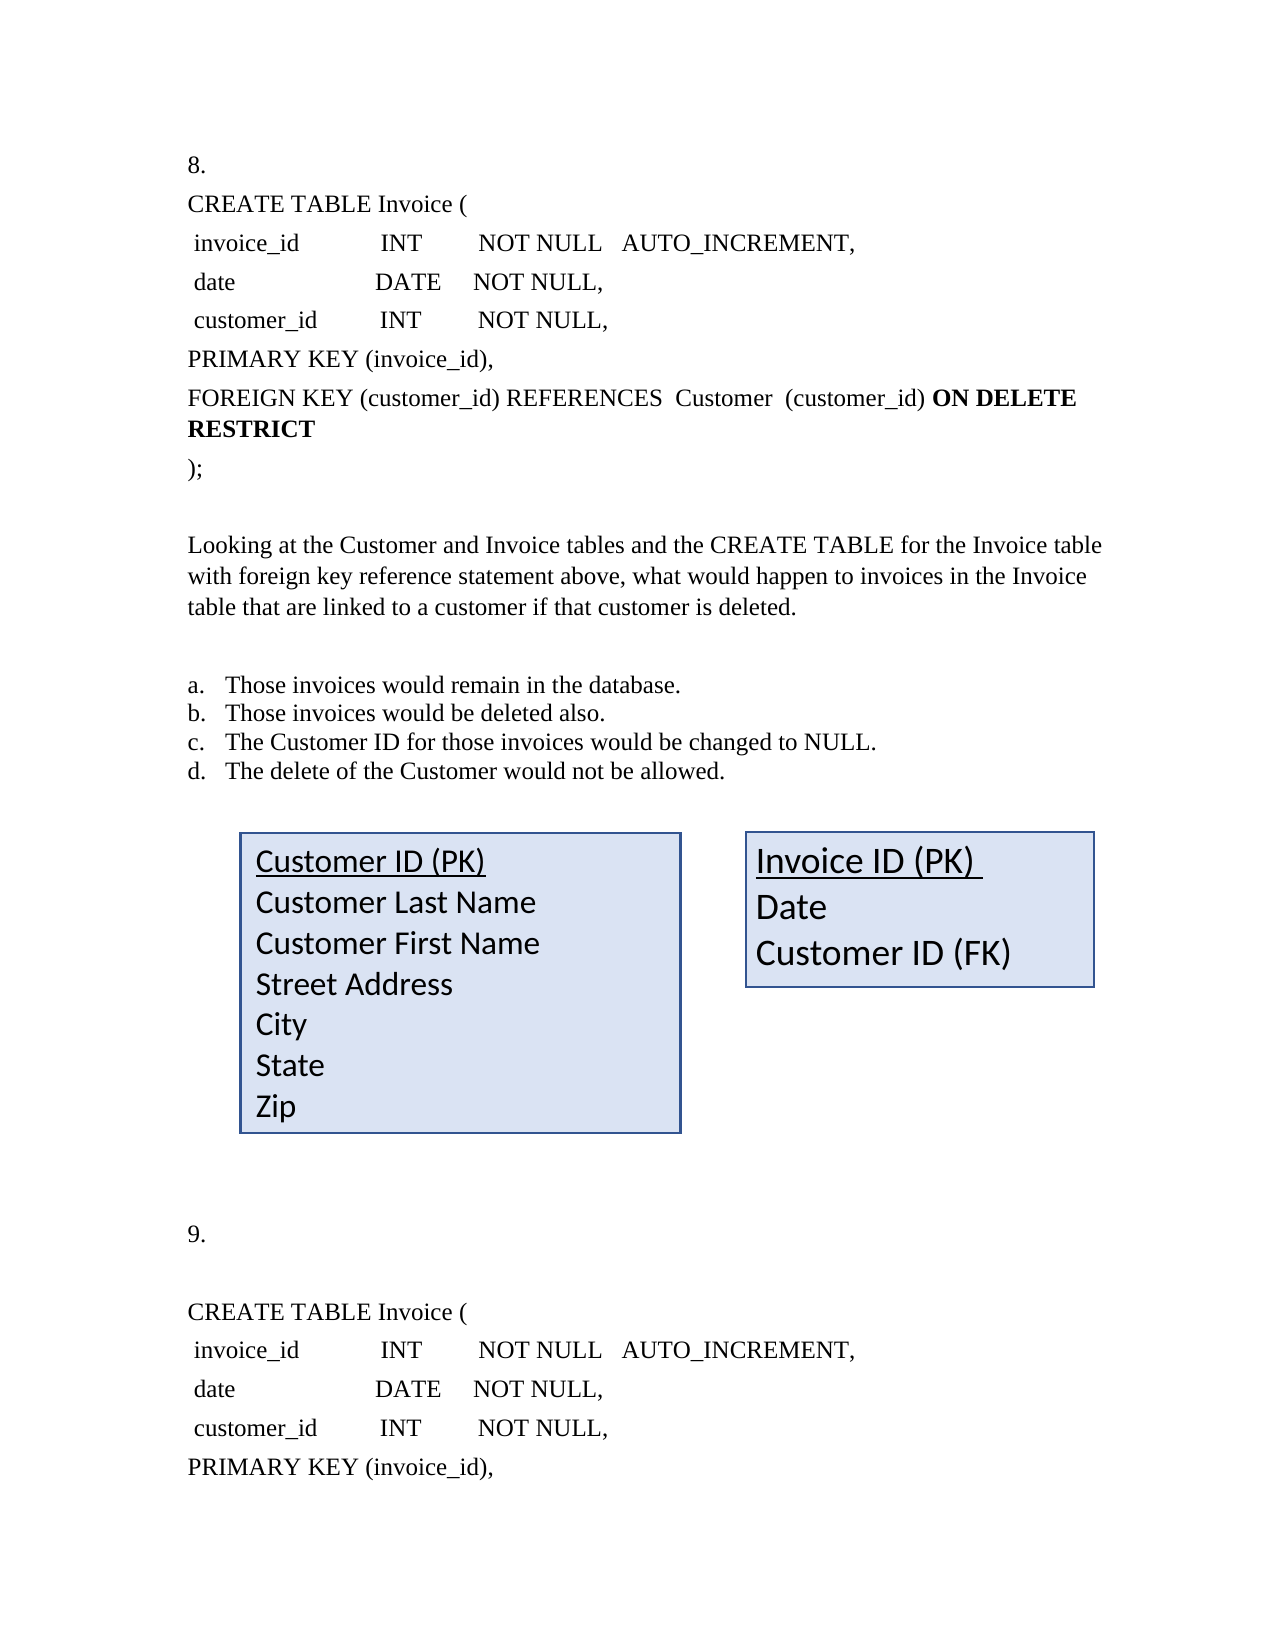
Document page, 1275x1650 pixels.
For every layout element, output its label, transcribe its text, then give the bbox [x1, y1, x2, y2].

text date DATE NOT NULL, [187, 267, 1125, 295]
text CREATE TABLE Invoice ( [187, 189, 1125, 218]
list Those invoices would remain in the database. [187, 670, 1125, 698]
text CREATE TABLE Invoice ( [187, 1297, 1125, 1326]
list The delete of the Customer would not be allowed. [187, 756, 1125, 785]
text PRIMARY KEY (invoice_id), [187, 1452, 1125, 1481]
list The Customer ID for those invoices would be changed to NULL. [187, 727, 1125, 756]
list Those invoices would be deleted also. [187, 698, 1125, 727]
text invoice_id INT NOT NULL AUTO_INCREMENT, [187, 228, 1125, 256]
text date DATE NOT NULL, [187, 1374, 1125, 1403]
text customer_id INT NOT NULL, [187, 305, 1125, 334]
text Looking at the Customer and Invoice tables and the CREATE TABLE for the Invoice table with foreign key reference statement above, what would happen to invoices in the Invoice table that are linked to a customer if that customer is deleted. [187, 530, 1125, 621]
text customer_id INT NOT NULL, [187, 1413, 1125, 1442]
text PRIMARY KEY (invoice_id), [187, 344, 1125, 373]
text ); [187, 453, 1125, 482]
text invoice_id INT NOT NULL AUTO_INCREMENT, [187, 1336, 1125, 1364]
text FOREIGN KEY (customer_id) REFERENCES Customer (customer_id) ON DELETE RESTRICT [187, 383, 1125, 443]
